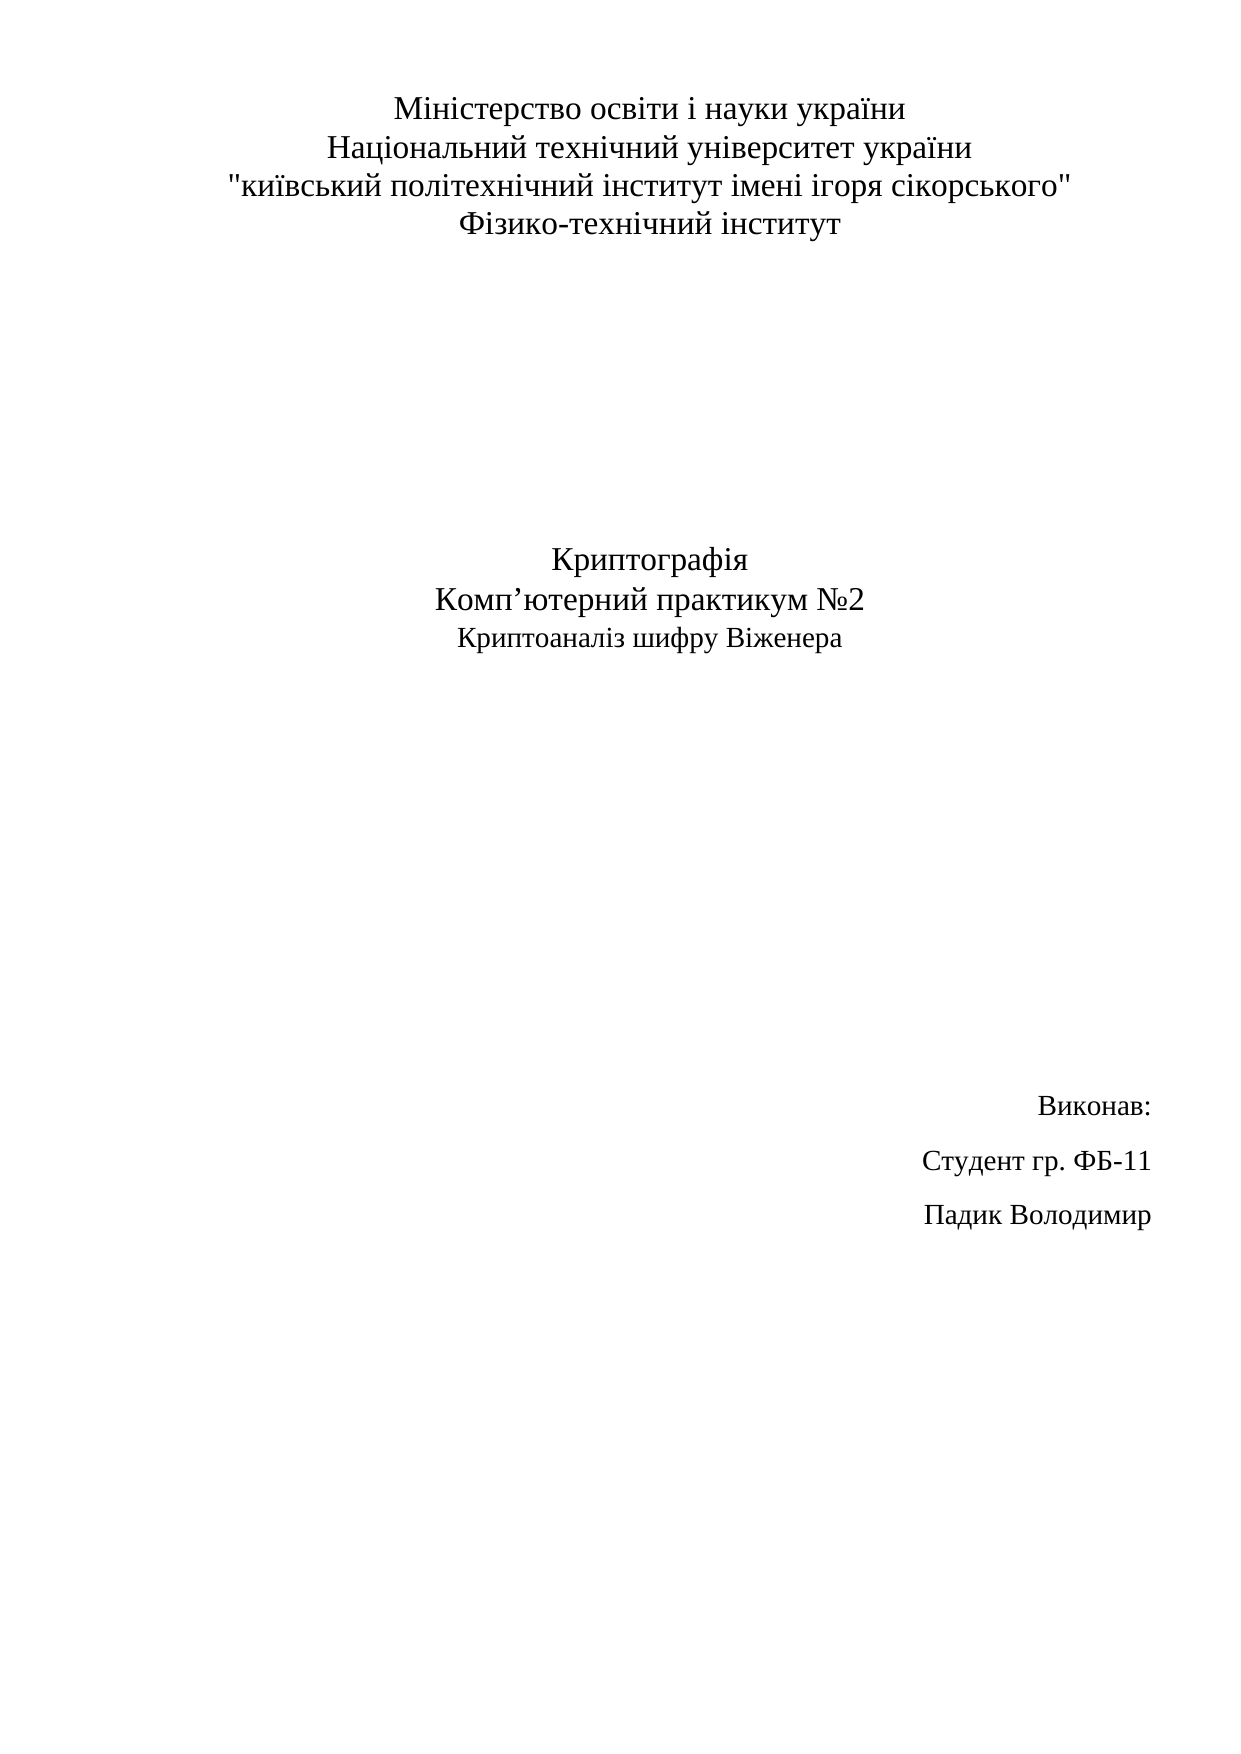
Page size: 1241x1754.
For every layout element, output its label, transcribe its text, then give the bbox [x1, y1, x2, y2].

text Криптографія [148, 539, 1152, 577]
text "київський політехнічний інститут імені ігоря сікорського" [148, 165, 1152, 203]
text Виконав: [148, 1088, 1152, 1122]
text Криптоаналіз шифру Віженера [148, 620, 1152, 653]
text Фізико-технічний інститут [148, 203, 1152, 242]
text Падик Володимир [148, 1197, 1152, 1231]
text Студент гр. ФБ-11 [148, 1143, 1152, 1176]
text Національний технічний університет україни [148, 127, 1152, 165]
text Міністерство освіти і науки україни [148, 88, 1152, 127]
text Комп’ютерний практикум №2 [148, 579, 1152, 618]
